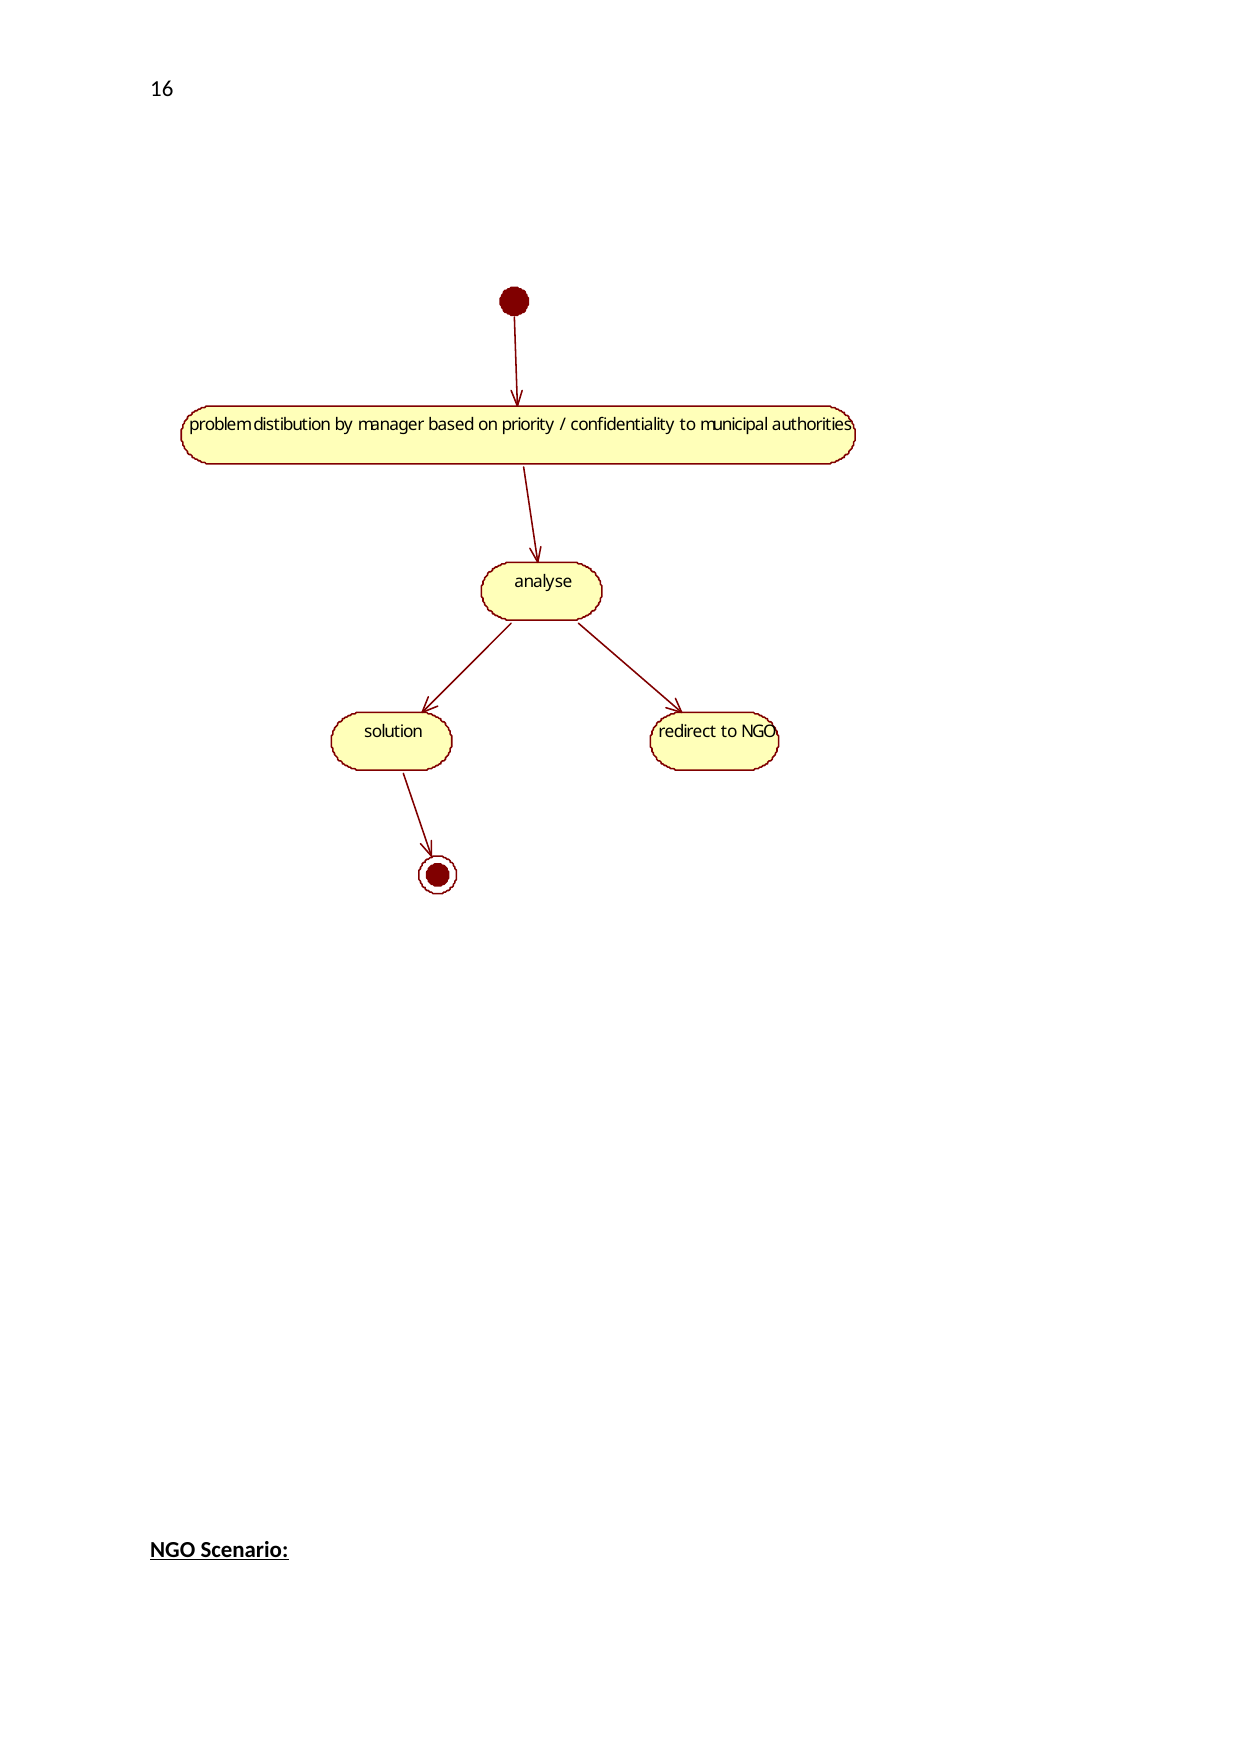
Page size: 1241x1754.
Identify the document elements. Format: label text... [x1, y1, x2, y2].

text NGO Scenario: [150, 1535, 1090, 1563]
